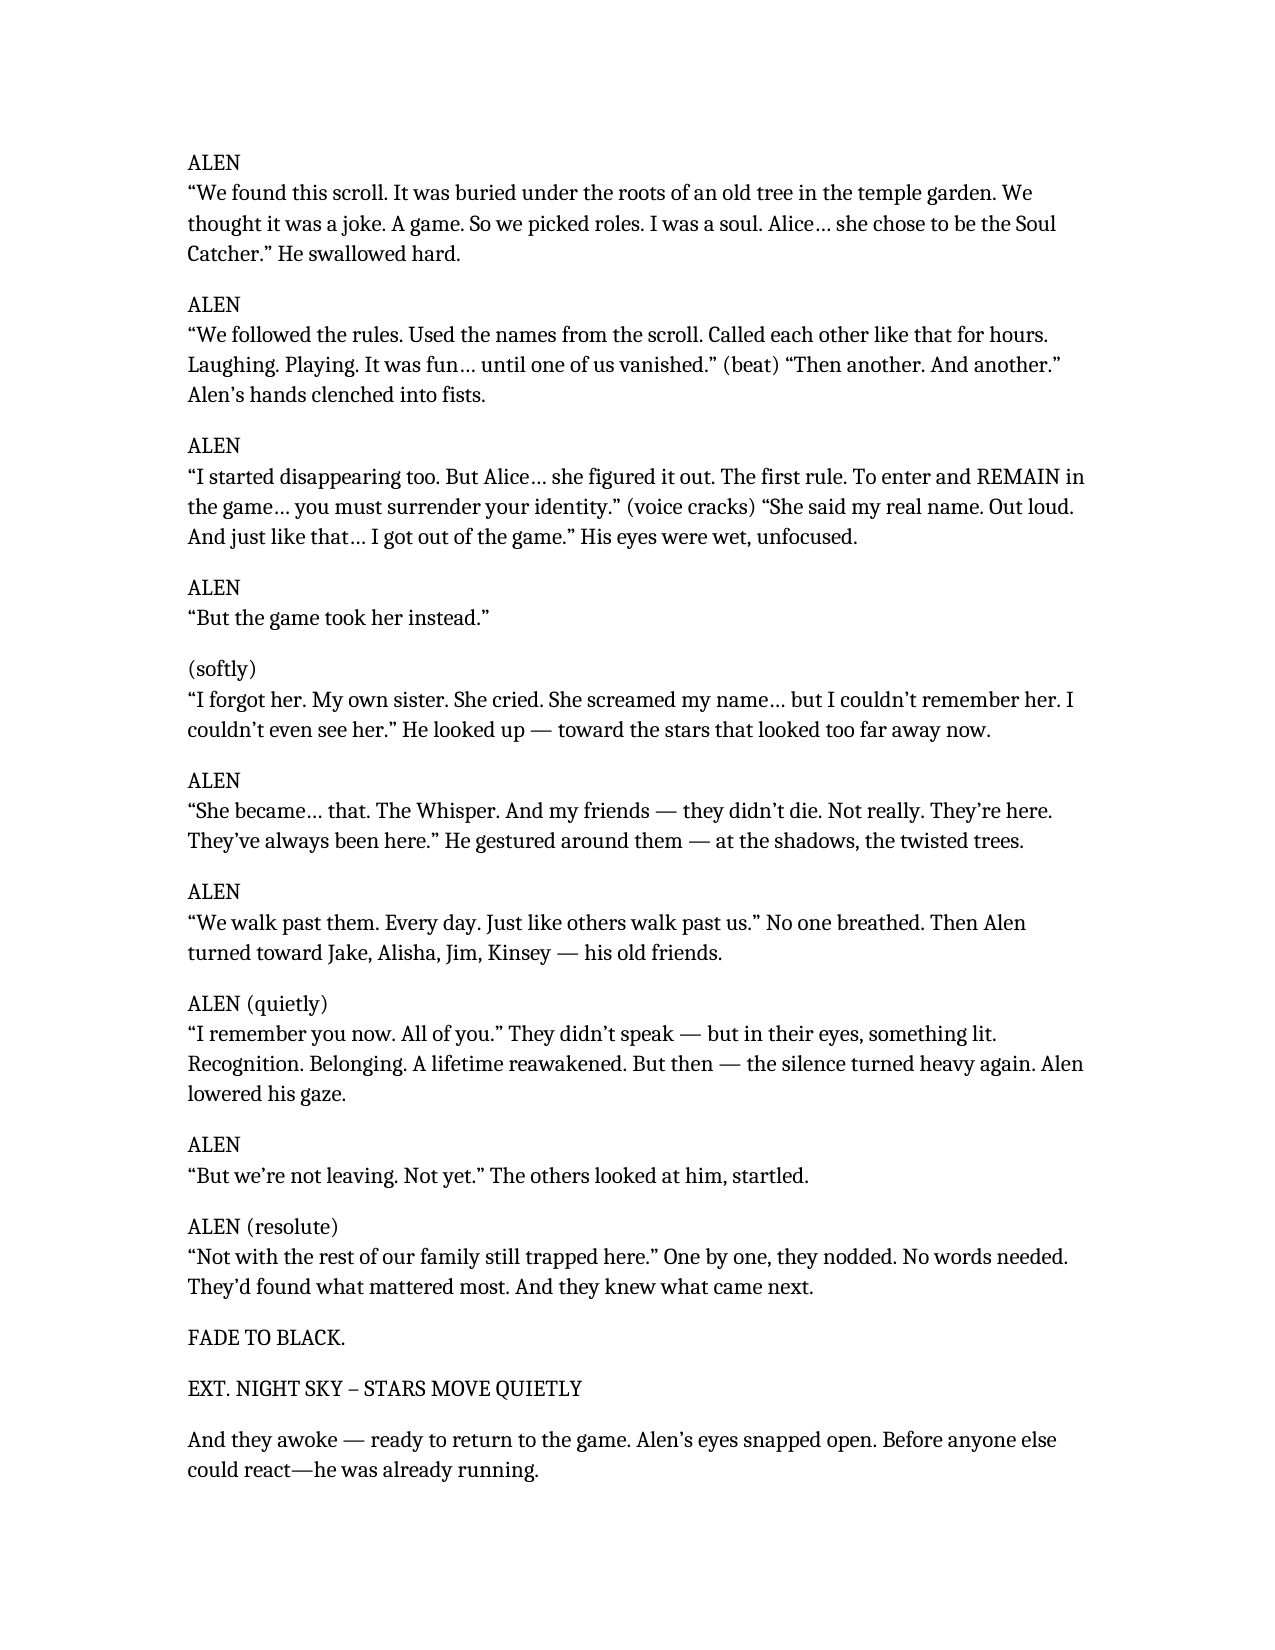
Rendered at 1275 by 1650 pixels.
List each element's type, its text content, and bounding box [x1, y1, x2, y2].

text ALEN “We walk past them. Every day. Just like others walk past us.” No one breathed. Then Alen turned toward Jake, Alisha, Jim, Kinsey — his old friends. [187, 879, 1087, 966]
text (softly) “I forgot her. My own sister. She cried. She screamed my name… but I couldn’t remember her. I couldn’t even see her.” He looked up — toward the stars that looked too far away now. [187, 656, 1087, 743]
text EXT. NIGHT SKY – STARS MOVE QUIETLY [187, 1376, 1087, 1402]
text And they awoke — ready to return to the game. Alen’s eyes snapped open. Before anyone else could react—he was already running. [187, 1427, 1087, 1484]
text ALEN “I started disappearing too. But Alice… she figured it out. The first rule. To enter and REMAIN in the game… you must surrender your identity.” (voice cracks) “She said my real name. Out loud. And just like that… I got out of the game.” His eyes were wet, unfocused. [187, 433, 1087, 550]
text ALEN (resolute) “Not with the rest of our family still trapped here.” One by one, they nodded. No words needed. They’d found what mattered most. And they knew what came next. [187, 1213, 1087, 1300]
text FADE TO BLACK. [187, 1325, 1087, 1351]
text ALEN “She became… that. The Whisper. And my friends — they didn’t die. Not really. They’re here. They’ve always been here.” He gestured around them — at the shadows, the twisted trees. [187, 768, 1087, 854]
text ALEN “But the game took her instead.” [187, 575, 1087, 632]
text ALEN “We followed the rules. Used the names from the scroll. Called each other like that for hours. Laughing. Playing. It was fun… until one of us vanished.” (beat) “Then another. And another.” Alen’s hands clenched into fists. [187, 292, 1087, 409]
text ALEN (quietly) “I remember you now. All of you.” They didn’t speak — but in their eyes, something lit. Recognition. Belonging. A lifetime reawakened. But then — the silence turned heavy again. Alen lowered his gaze. [187, 991, 1087, 1108]
text ALEN “But we’re not leaving. Not yet.” The others looked at him, startled. [187, 1132, 1087, 1189]
text ALEN “We found this scroll. It was buried under the roots of an old tree in the temple garden. We thought it was a joke. A game. So we picked roles. I was a soul. Alice… she chose to be the Soul Catcher.” He swallowed hard. [187, 150, 1087, 267]
